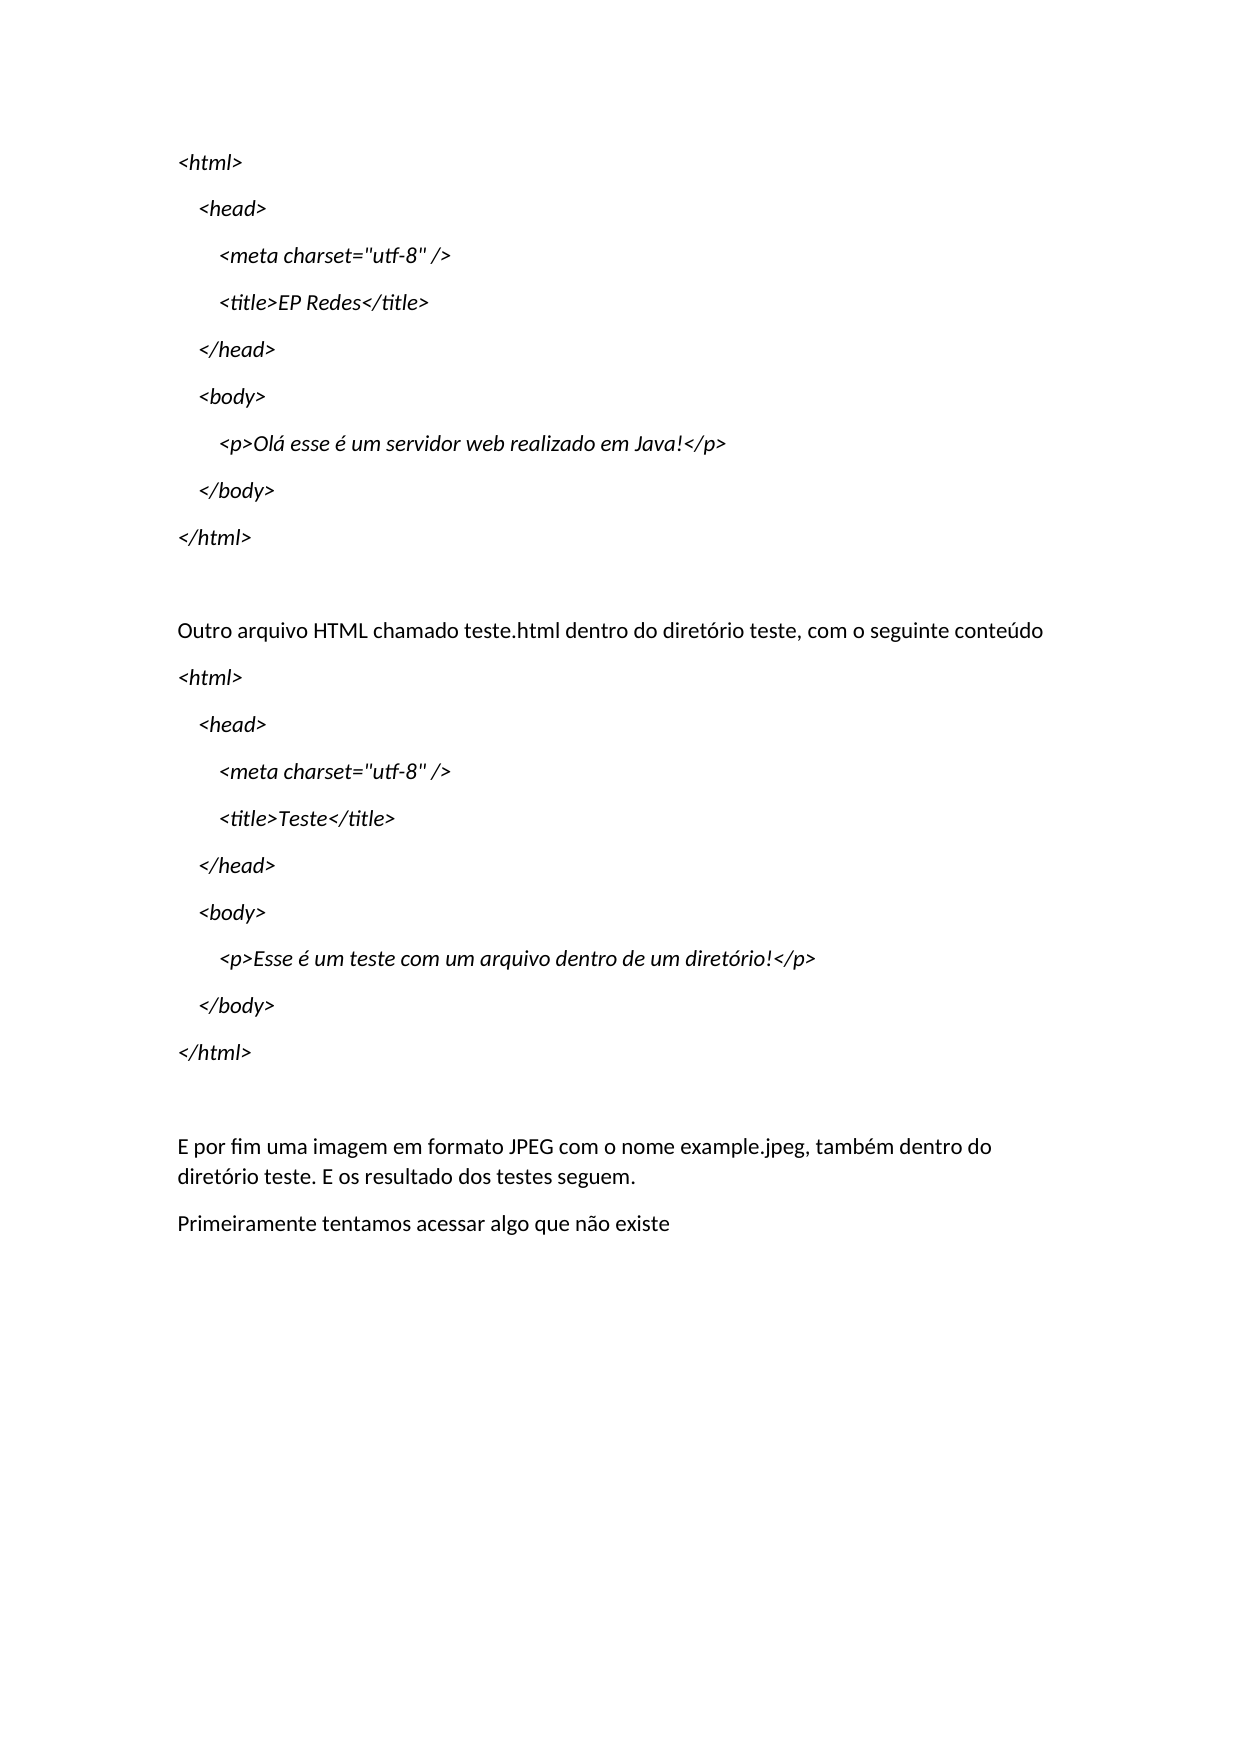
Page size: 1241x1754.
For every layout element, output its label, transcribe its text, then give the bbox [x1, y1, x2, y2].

text <title>Teste</title> [177, 804, 1063, 832]
text </html> [177, 1038, 1063, 1066]
text <html> [177, 148, 1063, 176]
text </html> [177, 523, 1063, 551]
text Primeiramente tentamos acessar algo que não existe [177, 1209, 1063, 1237]
text <body> [177, 898, 1063, 926]
text <p>Olá esse é um servidor web realizado em Java!</p> [177, 429, 1063, 457]
text <head> [177, 194, 1063, 222]
text <p>Esse é um teste com um arquivo dentro de um diretório!</p> [177, 944, 1063, 972]
text Outro arquivo HTML chamado teste.html dentro do diretório teste, com o seguinte conteúdo [177, 616, 1063, 644]
text <head> [177, 710, 1063, 738]
text E por fim uma imagem em formato JPEG com o nome example.jpeg, também dentro do diretório teste. E os resultado dos testes seguem. [177, 1132, 1063, 1190]
text </head> [177, 335, 1063, 363]
text </body> [177, 476, 1063, 504]
text <html> [177, 663, 1063, 691]
text <meta charset="utf-8" /> [177, 241, 1063, 269]
text <title>EP Redes</title> [177, 288, 1063, 316]
text </head> [177, 851, 1063, 879]
text <body> [177, 382, 1063, 410]
text <meta charset="utf-8" /> [177, 757, 1063, 785]
text </body> [177, 991, 1063, 1019]
